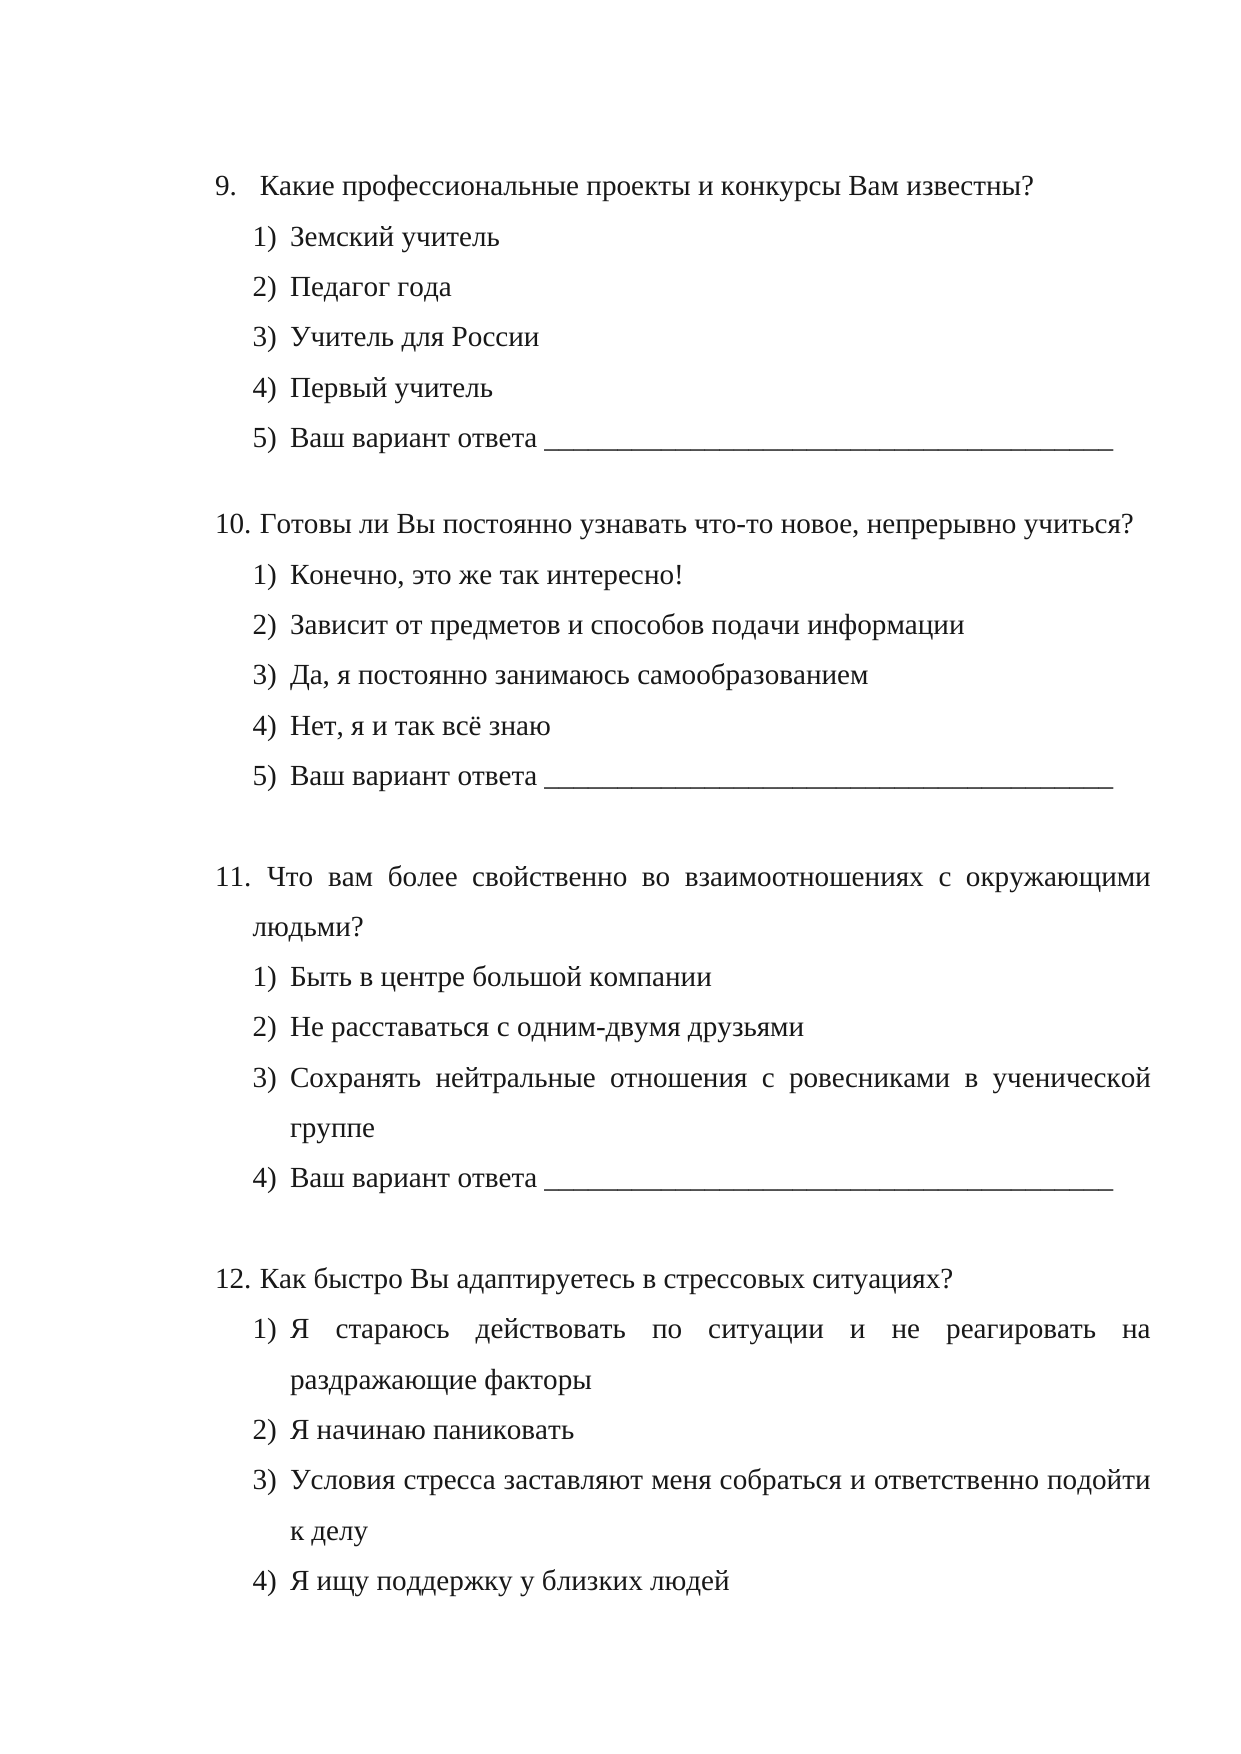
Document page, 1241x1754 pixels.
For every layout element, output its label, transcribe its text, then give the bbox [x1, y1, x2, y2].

list Конечно, это же так интересно! [252, 557, 1152, 590]
list Ваш вариант ответа _______________________________________ [252, 420, 1152, 453]
list Ваш вариант ответа _______________________________________ [252, 758, 1152, 792]
list Условия стресса заставляют меня собраться и ответственно подойти к делу [252, 1462, 1152, 1546]
list Какие профессиональные проекты и конкурсы Вам известны? [215, 168, 1152, 202]
list Нет, я и так всё знаю [252, 708, 1152, 741]
list Педагог года [252, 269, 1152, 303]
list Я ищу поддержку у близких людей [252, 1563, 1152, 1597]
list Быть в центре большой компании [252, 959, 1152, 993]
list Как быстро Вы адаптируетесь в стрессовых ситуациях? [215, 1261, 1152, 1295]
list Первый учитель [252, 370, 1152, 403]
list Сохранять нейтральные отношения с ровесниками в ученической группе [252, 1060, 1152, 1144]
list Не расставаться с одним-двумя друзьями [252, 1009, 1152, 1043]
list Я стараюсь действовать по ситуации и не реагировать на раздражающие факторы [252, 1311, 1152, 1395]
list Я начинаю паниковать [252, 1412, 1152, 1446]
list Учитель для России [252, 319, 1152, 353]
list Что вам более свойственно во взаимоотношениях с окружающими людьми? [215, 859, 1152, 942]
list Ваш вариант ответа _______________________________________ [252, 1161, 1152, 1194]
list Да, я постоянно занимаюсь самообразованием [252, 657, 1152, 691]
list Земский учитель [252, 219, 1152, 252]
list Зависит от предметов и способов подачи информации [252, 607, 1152, 641]
list Готовы ли Вы постоянно узнавать что-то новое, непрерывно учиться? [215, 506, 1152, 540]
